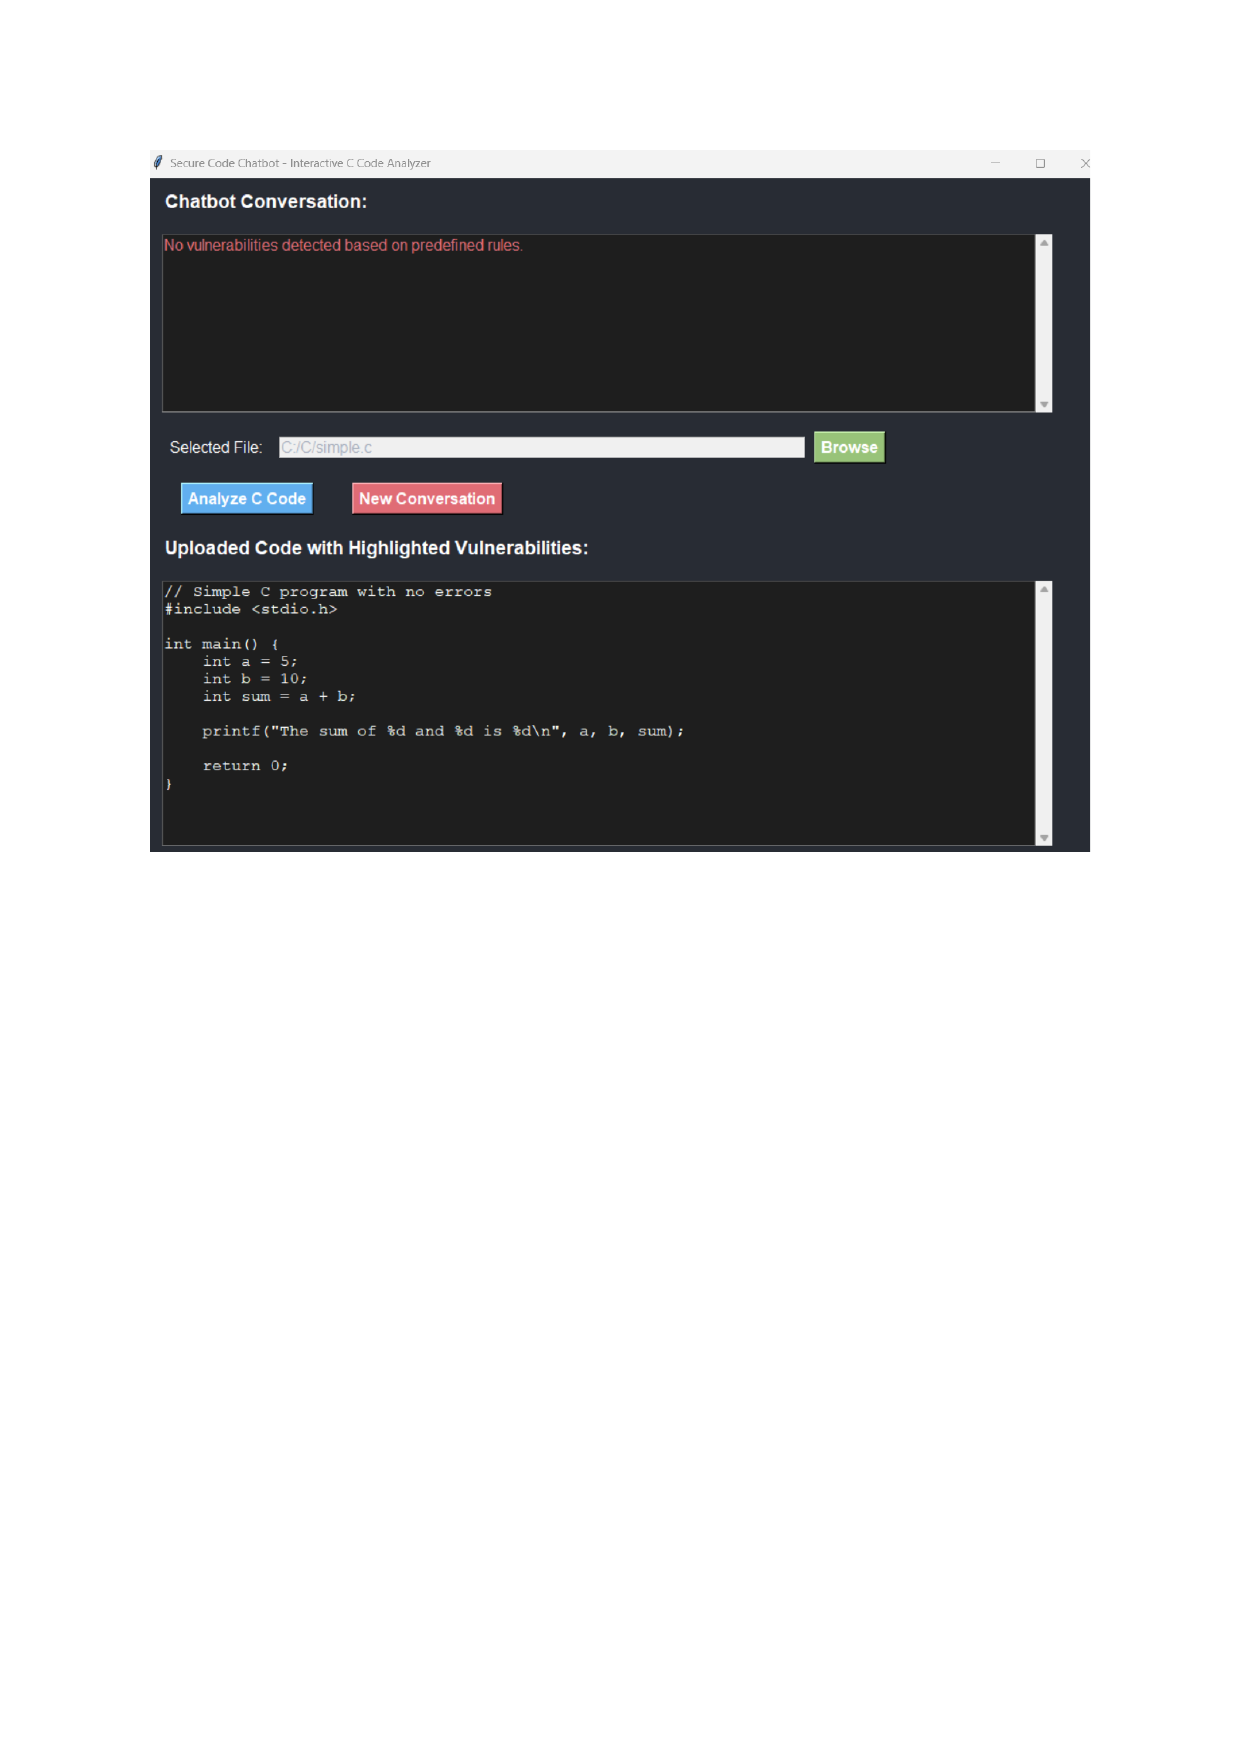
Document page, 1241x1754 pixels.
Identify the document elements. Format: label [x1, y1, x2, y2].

picture [150, 150, 1091, 852]
